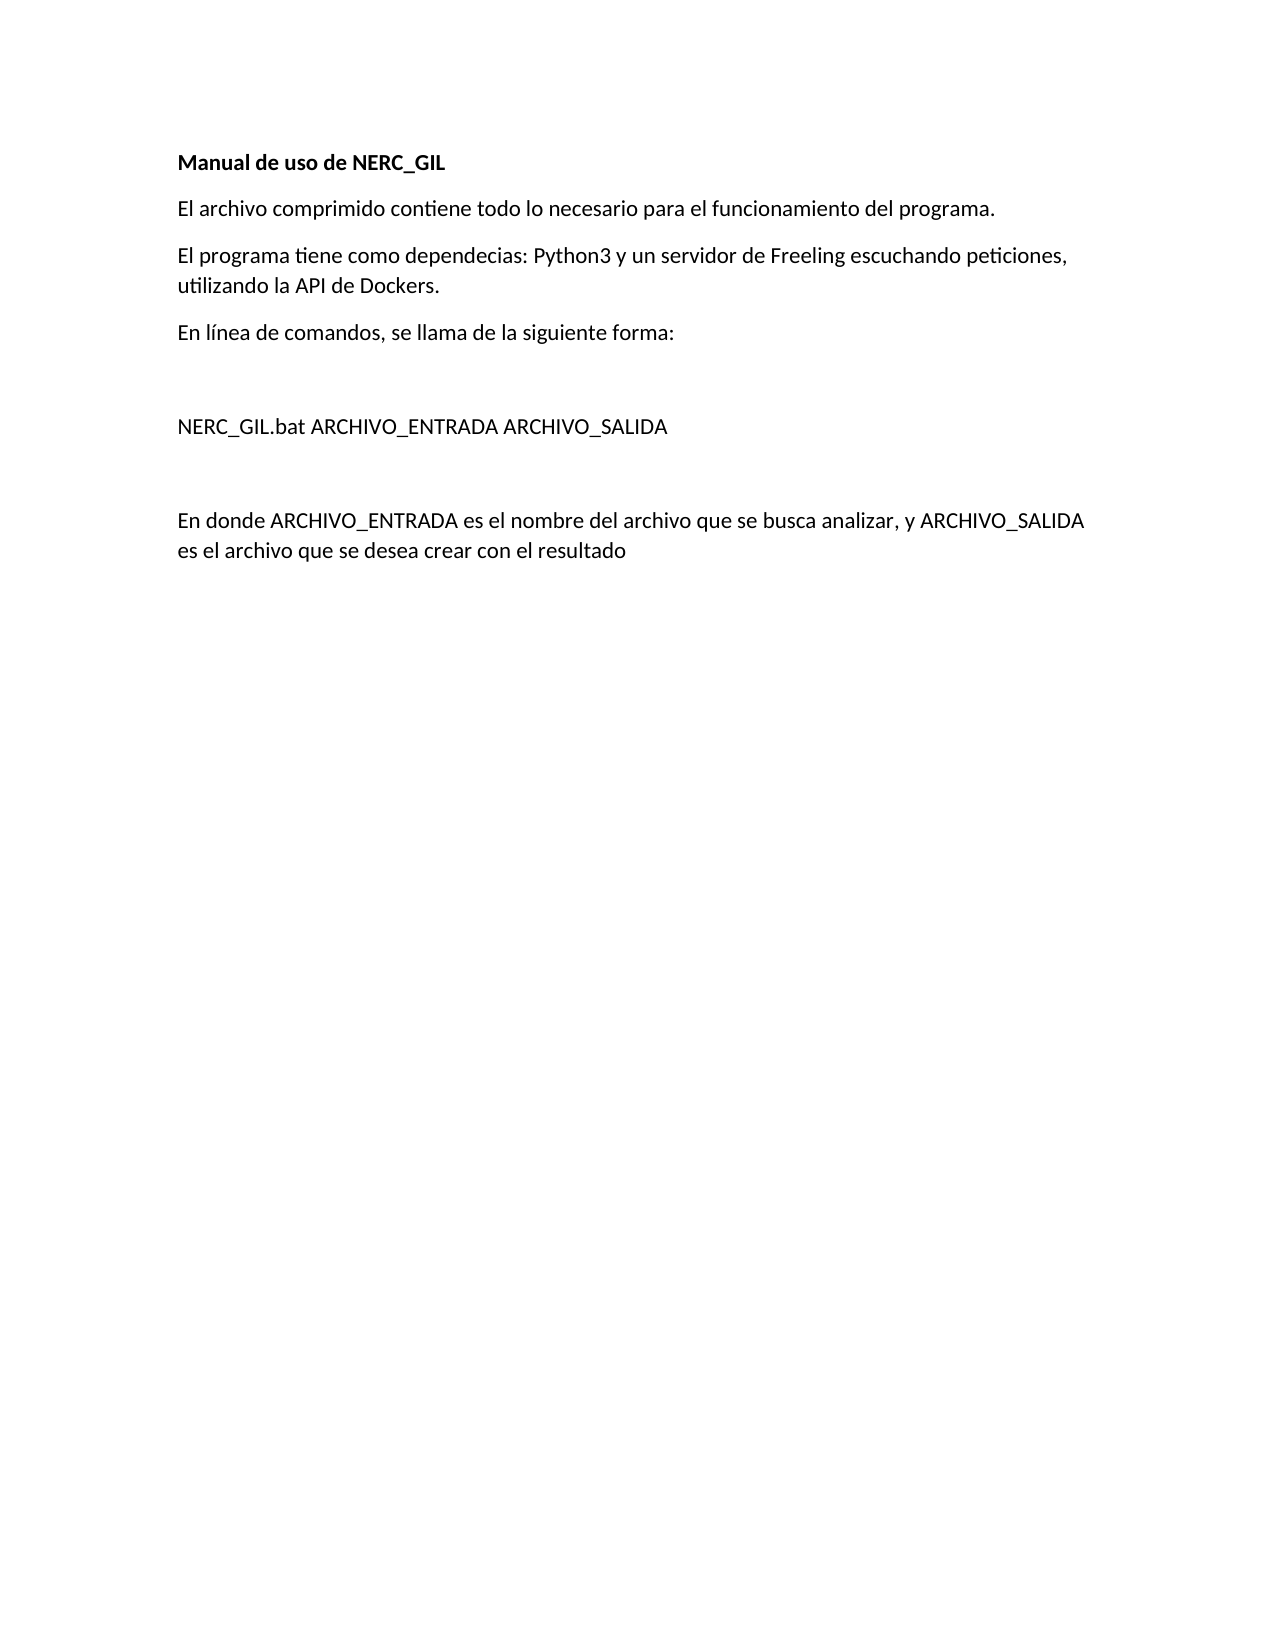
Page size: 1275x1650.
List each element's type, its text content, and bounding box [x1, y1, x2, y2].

text El archivo comprimido contiene todo lo necesario para el funcionamiento del programa. [177, 194, 1098, 222]
text En línea de comandos, se llama de la siguiente forma: [177, 318, 1098, 346]
text El programa tiene como dependecias: Python3 y un servidor de Freeling escuchando peticiones, utilizando la API de Dockers. [177, 241, 1098, 299]
text En donde ARCHIVO_ENTRADA es el nombre del archivo que se busca analizar, y ARCHIVO_SALIDA es el archivo que se desea crear con el resultado [177, 506, 1098, 564]
text NERC_GIL.bat ARCHIVO_ENTRADA ARCHIVO_SALIDA [177, 412, 1098, 440]
text Manual de uso de NERC_GIL [177, 148, 1098, 176]
